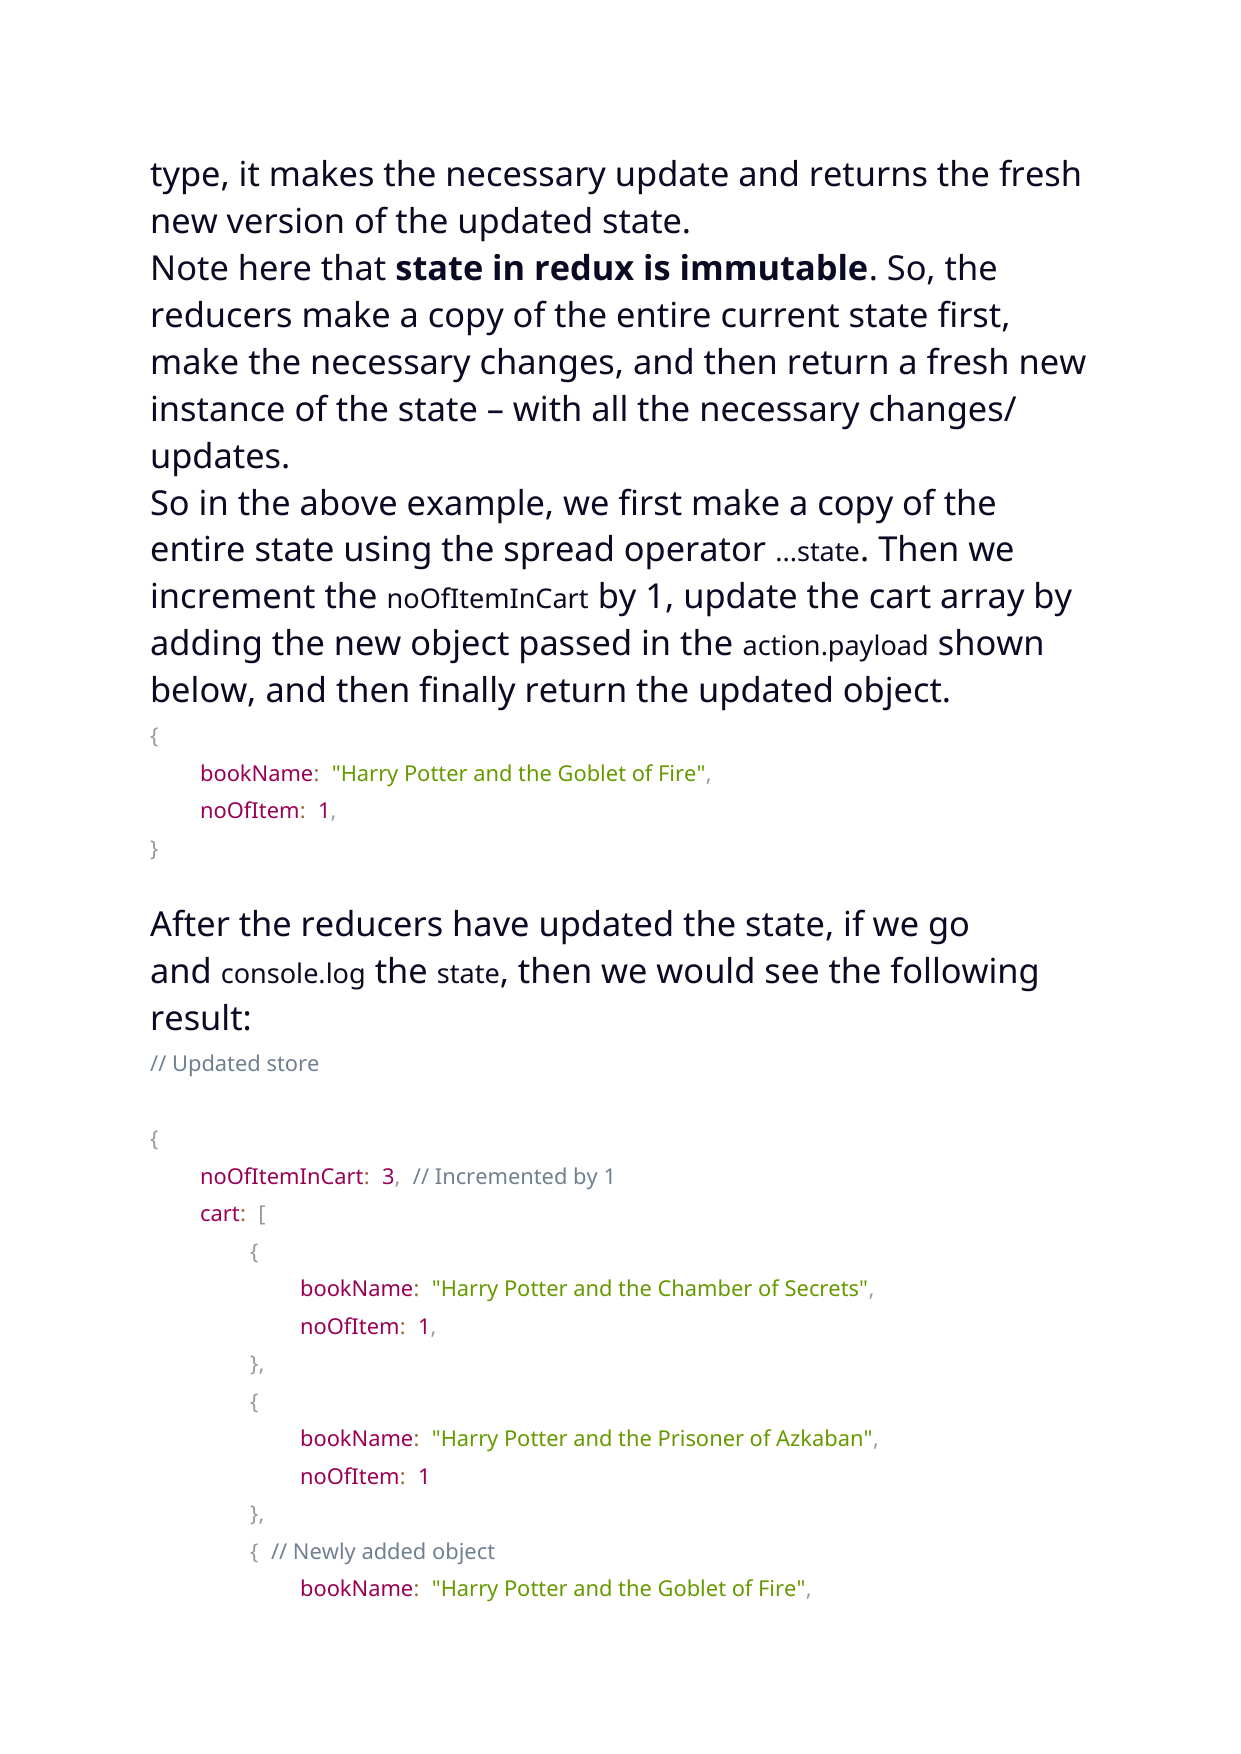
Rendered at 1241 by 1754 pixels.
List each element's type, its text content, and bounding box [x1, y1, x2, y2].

text noOfItemInCart: 3, // Incremented by 1 [150, 1153, 1090, 1191]
text { // Newly added object [150, 1528, 1090, 1566]
text After the reducers have updated the state, if we go and console.log the state, then we would see the following result: [150, 900, 1090, 1041]
text Note here that state in redux is immutable. So, the reducers make a copy of the entire current state first, make the necessary changes, and then return a fresh new instance of the state – with all the necessary changes/ updates. [150, 244, 1090, 478]
text { [150, 1378, 1090, 1416]
text // Updated store [150, 1041, 1090, 1078]
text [150, 150, 1090, 244]
text }, [150, 1491, 1090, 1528]
text So in the above example, we first make a copy of the entire state using the spread operator ...state. Then we increment the noOfItemInCart by 1, update the cart array by adding the new object passed in the action.payload shown below, and then finally return the updated object. [150, 478, 1090, 712]
text bookName: "Harry Potter and the Chamber of Secrets", [150, 1266, 1090, 1303]
text bookName: "Harry Potter and the Goblet of Fire", [150, 1566, 1090, 1603]
text noOfItem: 1 [150, 1453, 1090, 1491]
text bookName: "Harry Potter and the Prisoner of Azkaban", [150, 1416, 1090, 1453]
text cart: [ [150, 1191, 1090, 1228]
text } [150, 825, 1090, 862]
text { [150, 712, 1090, 750]
text bookName: "Harry Potter and the Goblet of Fire", [150, 750, 1090, 787]
text noOfItem: 1, [150, 1303, 1090, 1341]
text }, [150, 1341, 1090, 1378]
text noOfItem: 1, [150, 787, 1090, 825]
text { [150, 1116, 1090, 1153]
text { [150, 1228, 1090, 1266]
